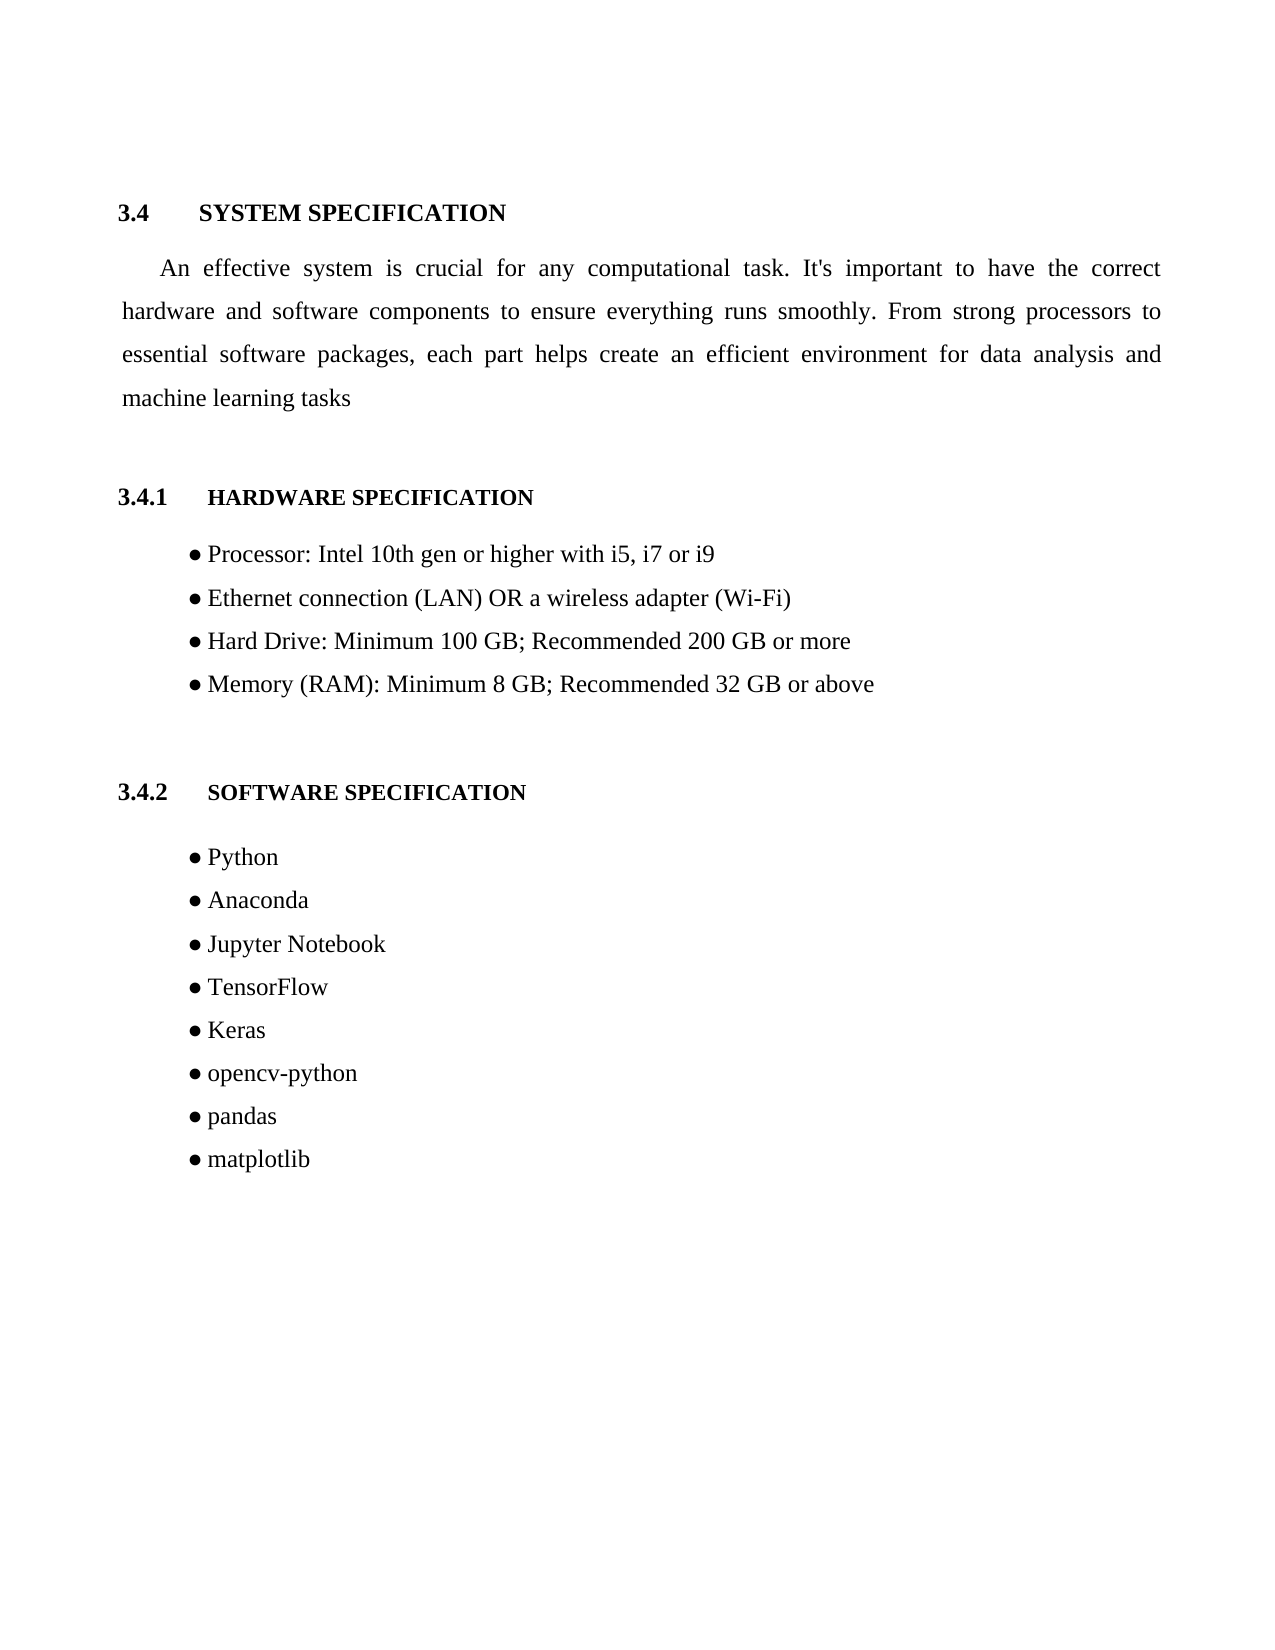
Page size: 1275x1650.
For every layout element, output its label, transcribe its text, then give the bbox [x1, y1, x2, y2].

list Python [187, 842, 1275, 871]
list TensorFlow [187, 972, 1275, 1001]
list Anaconda [187, 886, 1275, 914]
list opencv-python [187, 1058, 1275, 1087]
list Ethernet connection (LAN) OR a wireless adapter (Wi-Fi) [187, 583, 1275, 611]
list pandas [187, 1101, 1275, 1130]
list SOFTWARE SPECIFICATION [118, 777, 1275, 806]
list Processor: Intel 10th gen or higher with i5, i7 or i9 [187, 539, 1275, 568]
text An effective system is crucial for any computational task. It's important to have the correct hardware and software components to ensure everything runs smoothly. From strong processors to essential software packages, each part helps create an efficient environment for data analysis and machine learning tasks [122, 253, 1162, 411]
subtitle SYSTEM SPECIFICATION [118, 198, 1275, 227]
list matplotlib [187, 1144, 1275, 1173]
list Hard Drive: Minimum 100 GB; Recommended 200 GB or more [187, 626, 1275, 654]
list Keras [187, 1015, 1275, 1044]
list Memory (RAM): Minimum 8 GB; Recommended 32 GB or above [187, 669, 1275, 698]
list HARDWARE SPECIFICATION [118, 482, 1275, 511]
list Jupyter Notebook [187, 929, 1275, 957]
